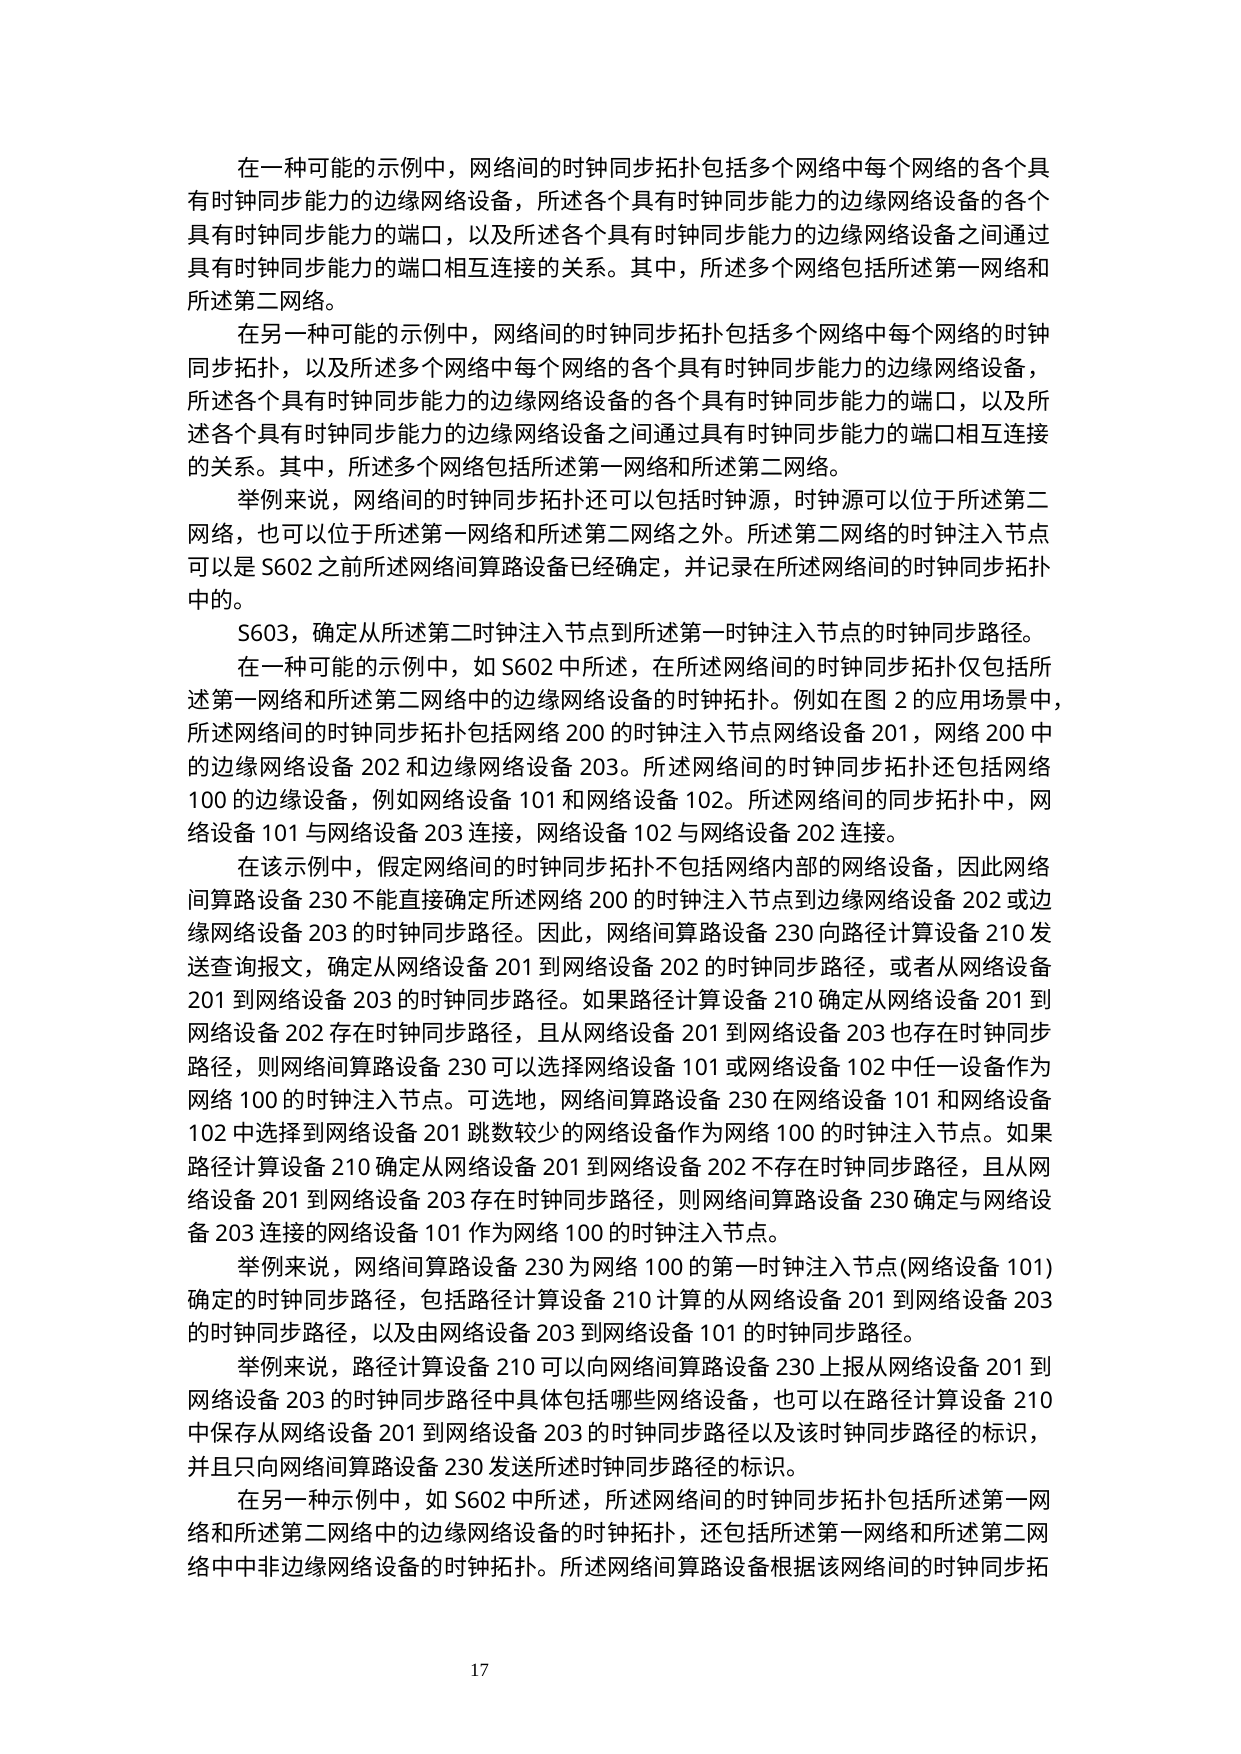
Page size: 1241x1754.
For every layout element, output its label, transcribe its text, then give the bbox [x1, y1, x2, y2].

text 在一种可能的示例中，如S602中所述，在所述网络间的时钟同步拓扑仅包括所述第一网络和所述第二网络中的边缘网络设备的时钟拓扑。例如在图2的应用场景中，所述网络间的时钟同步拓扑包括网络200的时钟注入节点网络设备201，网络200中的边缘网络设备202和边缘网络设备203。所述网络间的时钟同步拓扑还包括网络100的边缘设备，例如网络设备101和网络设备102。所述网络间的同步拓扑中，网络设备101与网络设备203连接，网络设备102与网络设备202连接。 [187, 649, 1053, 849]
text 举例来说，路径计算设备210可以向网络间算路设备230上报从网络设备201到网络设备203的时钟同步路径中具体包括哪些网络设备，也可以在路径计算设备210中保存从网络设备201到网络设备203的时钟同步路径以及该时钟同步路径的标识，并且只向网络间算路设备230发送所述时钟同步路径的标识。 [187, 1348, 1053, 1482]
text 在该示例中，假定网络间的时钟同步拓扑不包括网络内部的网络设备，因此网络间算路设备230不能直接确定所述网络200的时钟注入节点到边缘网络设备202或边缘网络设备203的时钟同步路径。因此，网络间算路设备230向路径计算设备210发送查询报文，确定从网络设备201到网络设备202的时钟同步路径，或者从网络设备201到网络设备203的时钟同步路径。如果路径计算设备210确定从网络设备201到网络设备202存在时钟同步路径，且从网络设备201到网络设备203也存在时钟同步路径，则网络间算路设备230可以选择网络设备101或网络设备102中任一设备作为网络100的时钟注入节点。可选地，网络间算路设备230在网络设备101和网络设备102中选择到网络设备201跳数较少的网络设备作为网络100的时钟注入节点。如果路径计算设备210确定从网络设备201到网络设备202不存在时钟同步路径，且从网络设备201到网络设备203存在时钟同步路径，则网络间算路设备230确定与网络设备203连接的网络设备101作为网络100的时钟注入节点。 [187, 849, 1053, 1248]
text 在另一种可能的示例中，网络间的时钟同步拓扑包括多个网络中每个网络的时钟同步拓扑，以及所述多个网络中每个网络的各个具有时钟同步能力的边缘网络设备，所述各个具有时钟同步能力的边缘网络设备的各个具有时钟同步能力的端口，以及所述各个具有时钟同步能力的边缘网络设备之间通过具有时钟同步能力的端口相互连接的关系。其中，所述多个网络包括所述第一网络和所述第二网络。 [187, 316, 1053, 482]
text S603，确定从所述第二时钟注入节点到所述第一时钟注入节点的时钟同步路径。 [187, 615, 1053, 649]
text 在一种可能的示例中，网络间的时钟同步拓扑包括多个网络中每个网络的各个具有时钟同步能力的边缘网络设备，所述各个具有时钟同步能力的边缘网络设备的各个具有时钟同步能力的端口，以及所述各个具有时钟同步能力的边缘网络设备之间通过具有时钟同步能力的端口相互连接的关系。其中，所述多个网络包括所述第一网络和所述第二网络。 [187, 150, 1053, 316]
text 举例来说，网络间的时钟同步拓扑还可以包括时钟源，时钟源可以位于所述第二网络，也可以位于所述第一网络和所述第二网络之外。所述第二网络的时钟注入节点可以是S602之前所述网络间算路设备已经确定，并记录在所述网络间的时钟同步拓扑中的。 [187, 482, 1053, 615]
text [187, 1482, 1053, 1582]
text 举例来说，网络间算路设备230为网络100的第一时钟注入节点(网络设备101)确定的时钟同步路径，包括路径计算设备210计算的从网络设备201到网络设备203的时钟同步路径，以及由网络设备203到网络设备101的时钟同步路径。 [187, 1248, 1053, 1348]
